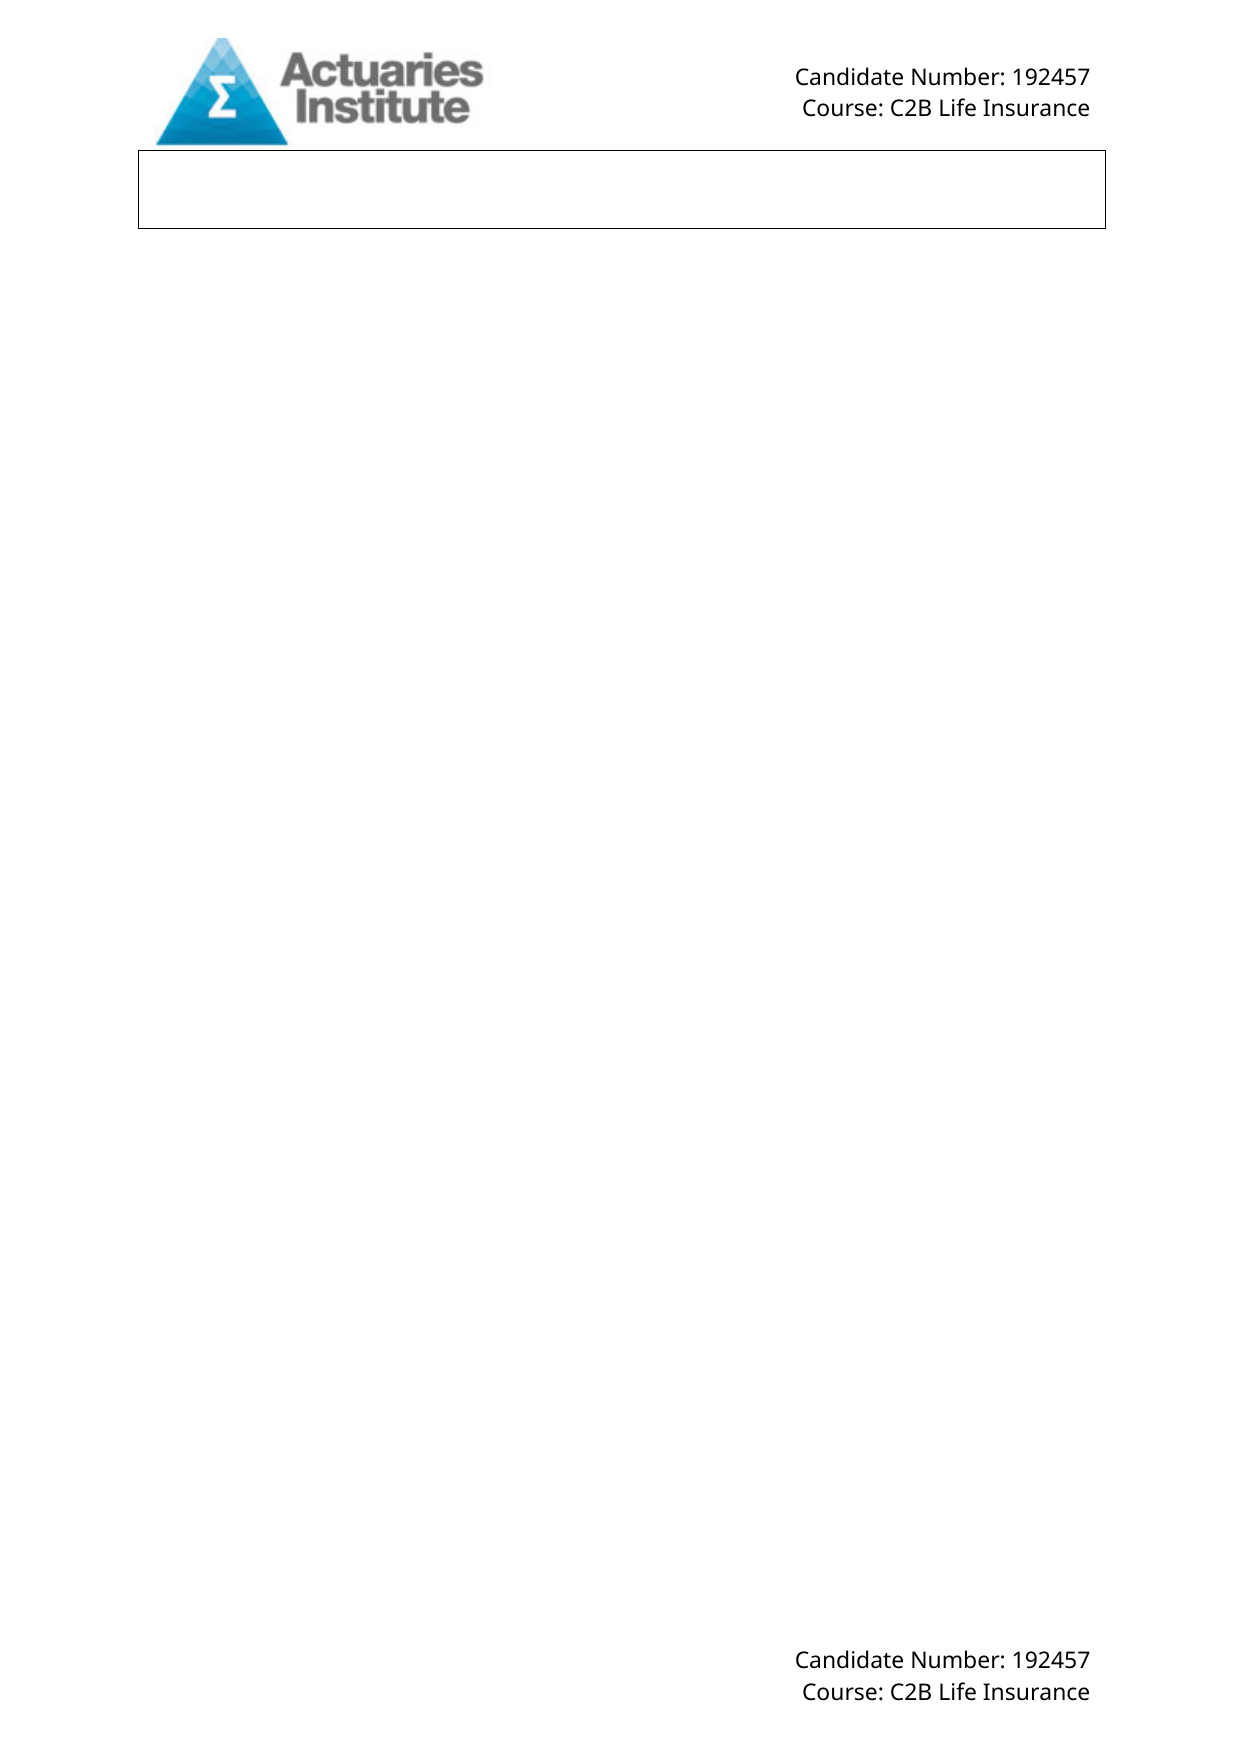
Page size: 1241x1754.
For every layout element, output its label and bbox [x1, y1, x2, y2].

picture [151, 38, 496, 150]
table_cell [139, 151, 1105, 228]
